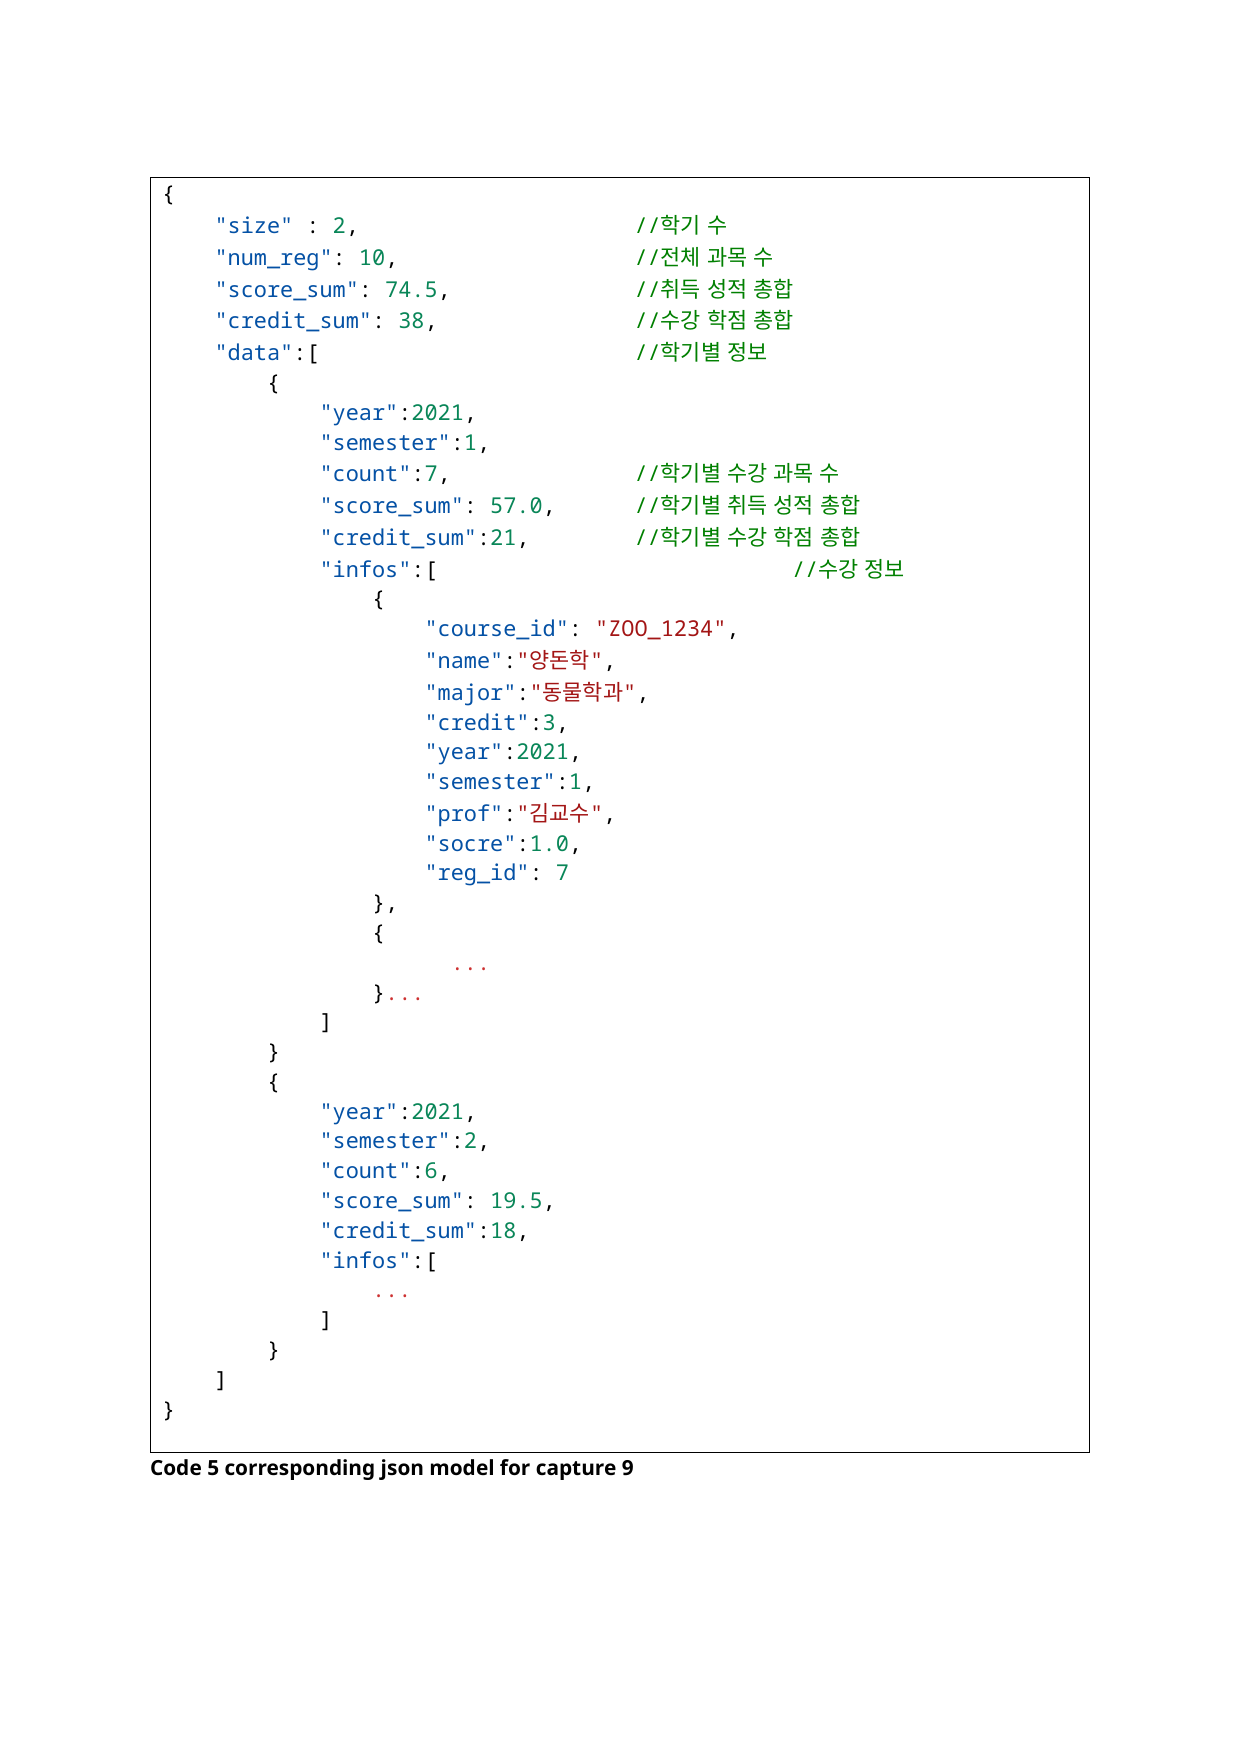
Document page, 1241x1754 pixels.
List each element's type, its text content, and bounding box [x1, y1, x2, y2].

text Code 5 corresponding json model for capture 9 [150, 1453, 1090, 1481]
table_header { "size" : 2, //학기 수 "num_reg": 10, //전체 과목 수 "score_sum": 74.5, //취득 성적 총합 "credit_sum": 38, //수강 학점 총합 "data":[ //학기별 정보 { "year":2021, "semester":1, "count":7, //학기별 수강 과목 수 "score_sum": 57.0, //학기별 취득 성적 총합 "credit_sum":21, //학기별 수강 학점 총합 "infos":[ //수강 정보 { "course_id": "ZOO_1234", "name":"양돈학", "major":"동물학과", "credit":3, "year":2021, "semester":1, "prof":"김교수", "socre":1.0, "reg_id": 7 }, { ... }... ] } { "year":2021, "semester":2, "count":6, "score_sum": 19.5, "credit_sum":18, "infos":[ ... ] } ] } [151, 178, 1089, 1452]
